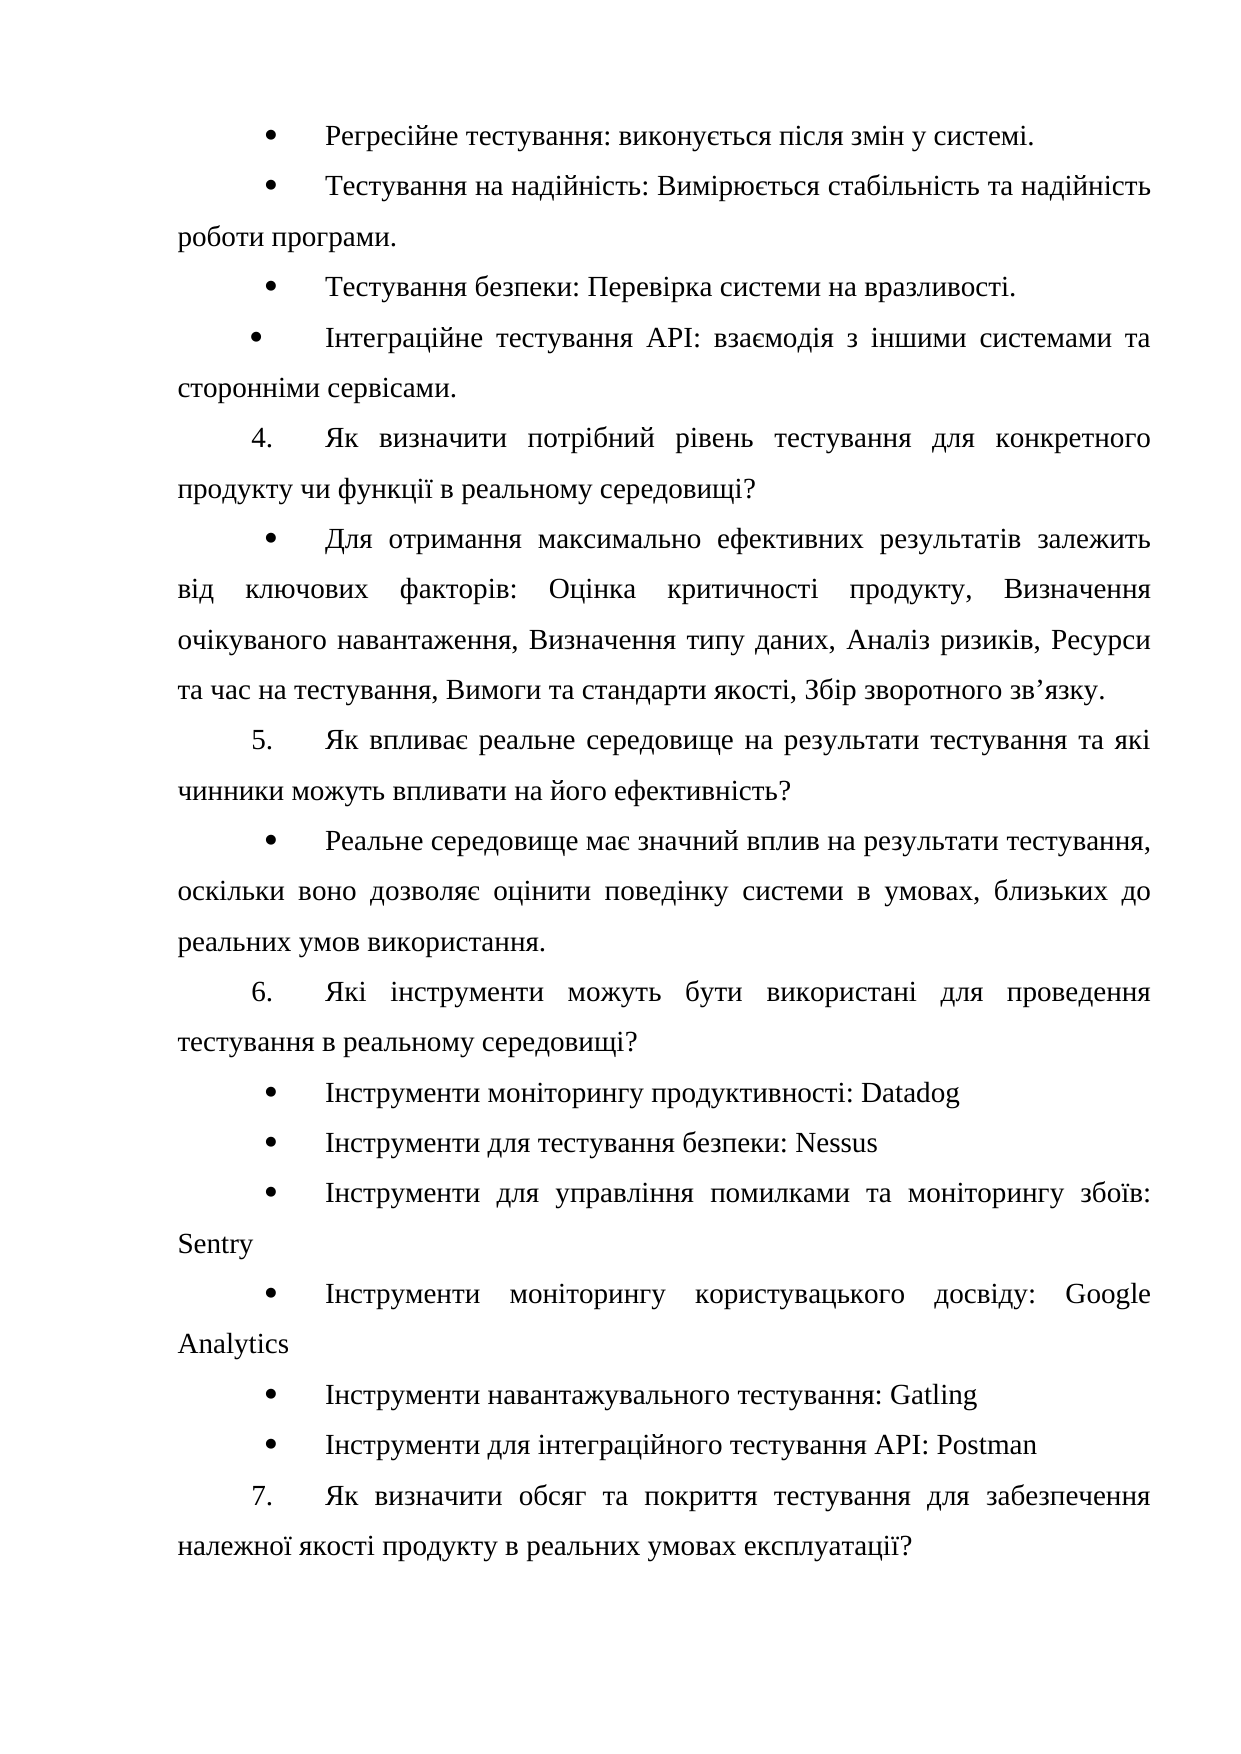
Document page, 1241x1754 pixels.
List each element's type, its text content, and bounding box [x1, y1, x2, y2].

list Реальне середовище має значний вплив на результати тестування, оскільки воно дозволяє оцінити поведінку системи в умовах, близьких до реальних умов використання. [177, 823, 1152, 957]
list Інструменти навантажувального тестування: Gatling [177, 1377, 1152, 1411]
list Як визначити потрібний рівень тестування для конкретного продукту чи функції в реальному середовищі? [177, 420, 1152, 504]
list Для отримання максимально ефективних результатів залежить від ключових факторів: Оцінка критичності продукту, Визначення очікуваного навантаження, Визначення типу даних, Аналіз ризиків, Ресурси та час на тестування, Вимоги та стандарти якості, Збір зворотного зв’язку. [177, 521, 1152, 706]
list Тестування безпеки: Перевірка системи на вразливості. [177, 269, 1152, 303]
list Інтеграційне тестування АРІ: взаємодія з іншими системами та сторонніми сервісами. [177, 320, 1152, 404]
list Інструменти для тестування безпеки: Nessus [177, 1125, 1152, 1159]
list Які інструменти можуть бути використані для проведення тестування в реальному середовищі? [177, 974, 1152, 1058]
list Тестування на надійність: Вимірюється стабільність та надійність роботи програми. [177, 168, 1152, 252]
list Інструменти моніторингу користувацького досвіду: Google Analytics [177, 1276, 1152, 1360]
list Інструменти моніторингу продуктивності: Datadog [177, 1075, 1152, 1108]
list Як впливає реальне середовище на результати тестування та які чинники можуть впливати на його ефективність? [177, 722, 1152, 806]
list Інструменти для управління помилками та моніторингу збоїв: Sentry [177, 1176, 1152, 1259]
list Інструменти для інтеграційного тестування APІ: Postman [177, 1427, 1152, 1461]
list Регресійне тестування: виконується після змін у системі. [177, 118, 1152, 152]
list Як визначити обсяг та покриття тестування для забезпечення належної якості продукту в реальних умовах експлуатації? [177, 1478, 1152, 1562]
